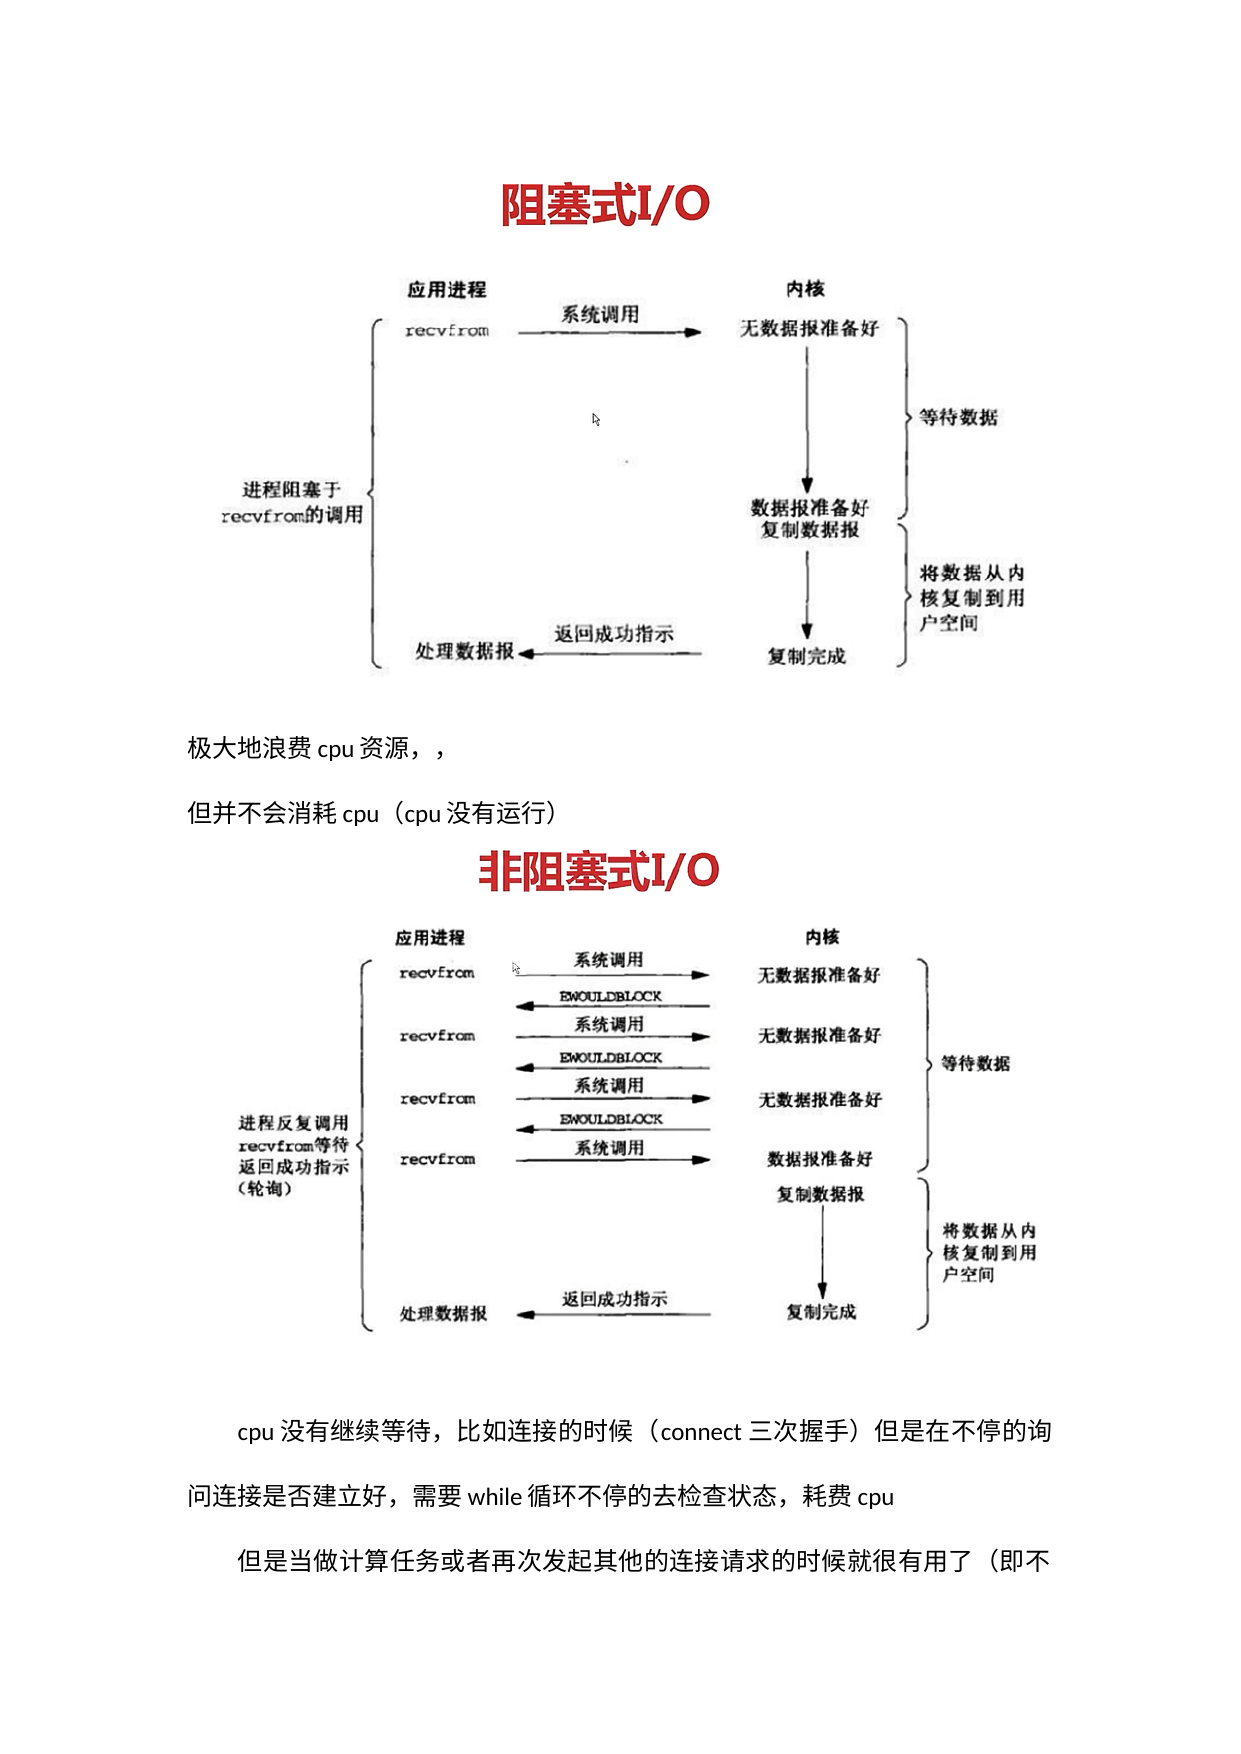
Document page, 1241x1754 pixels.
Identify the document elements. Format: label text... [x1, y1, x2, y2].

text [187, 1527, 1053, 1592]
text cpu没有继续等待，比如连接的时候（connect 三次握手）但是在不停的询问连接是否建立好，需要while循环不停的去检查状态，耗费cpu [187, 1397, 1053, 1527]
text 但并不会消耗cpu（cpu没有运行） [187, 779, 1053, 844]
text 极大地浪费cpu资源，， [187, 714, 1053, 779]
picture [187, 162, 1052, 704]
picture [187, 844, 1052, 1347]
